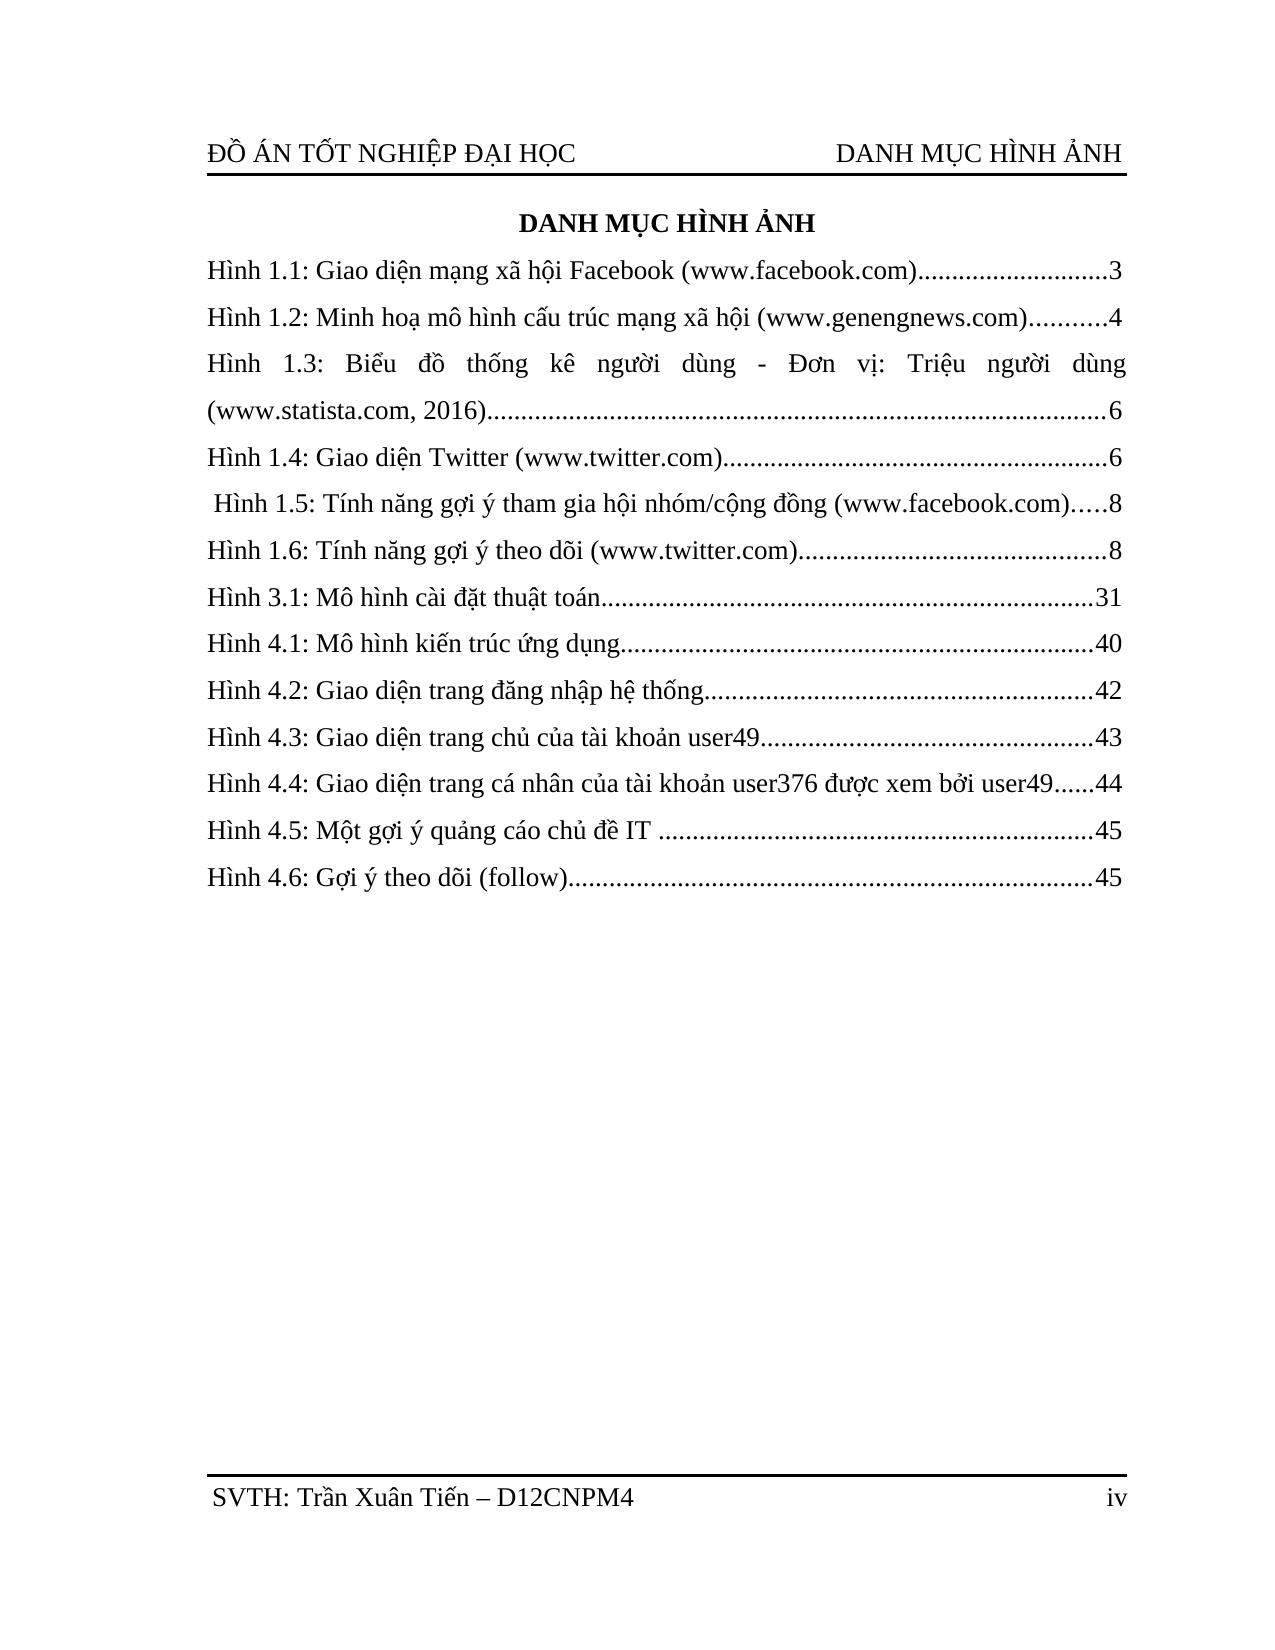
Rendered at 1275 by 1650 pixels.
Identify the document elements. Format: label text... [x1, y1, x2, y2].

text Hình 3.1: Mô hình cài đặt thuật toán 31 [207, 581, 1127, 612]
text Hình 1.5: Tính năng gợi ý tham gia hội nhóm/cộng đồng (www.facebook.com) 8 [207, 487, 1127, 518]
text Hình 1.4: Giao diện Twitter (www.twitter.com) 6 [207, 441, 1127, 472]
text Hình 1.2: Minh hoạ mô hình cấu trúc mạng xã hội (www.genengnews.com) 4 [207, 301, 1127, 332]
text Hình 4.6: Gợi ý theo dõi (follow) 45 [207, 861, 1127, 892]
text Hình 1.6: Tính năng gợi ý theo dõi (www.twitter.com) 8 [207, 534, 1127, 565]
text Hình 4.3: Giao diện trang chủ của tài khoản user49 43 [207, 721, 1127, 752]
text Hình 1.1: Giao diện mạng xã hội Facebook (www.facebook.com) 3 [207, 254, 1127, 285]
text DANH MỤC HÌNH ẢNH [207, 207, 1127, 238]
text Hình 4.1: Mô hình kiến trúc ứng dụng 40 [207, 627, 1127, 658]
text Hình 1.3: Biểu đồ thống kê người dùng - Đơn vị: Triệu người dùng (www.statista.com, 2016) 6 [207, 347, 1127, 425]
text Hình 4.4: Giao diện trang cá nhân của tài khoản user376 được xem bởi user49 44 [207, 767, 1127, 798]
text Hình 4.5: Một gợi ý quảng cáo chủ đề IT 45 [207, 814, 1127, 845]
text Hình 4.2: Giao diện trang đăng nhập hệ thống 42 [207, 674, 1127, 705]
